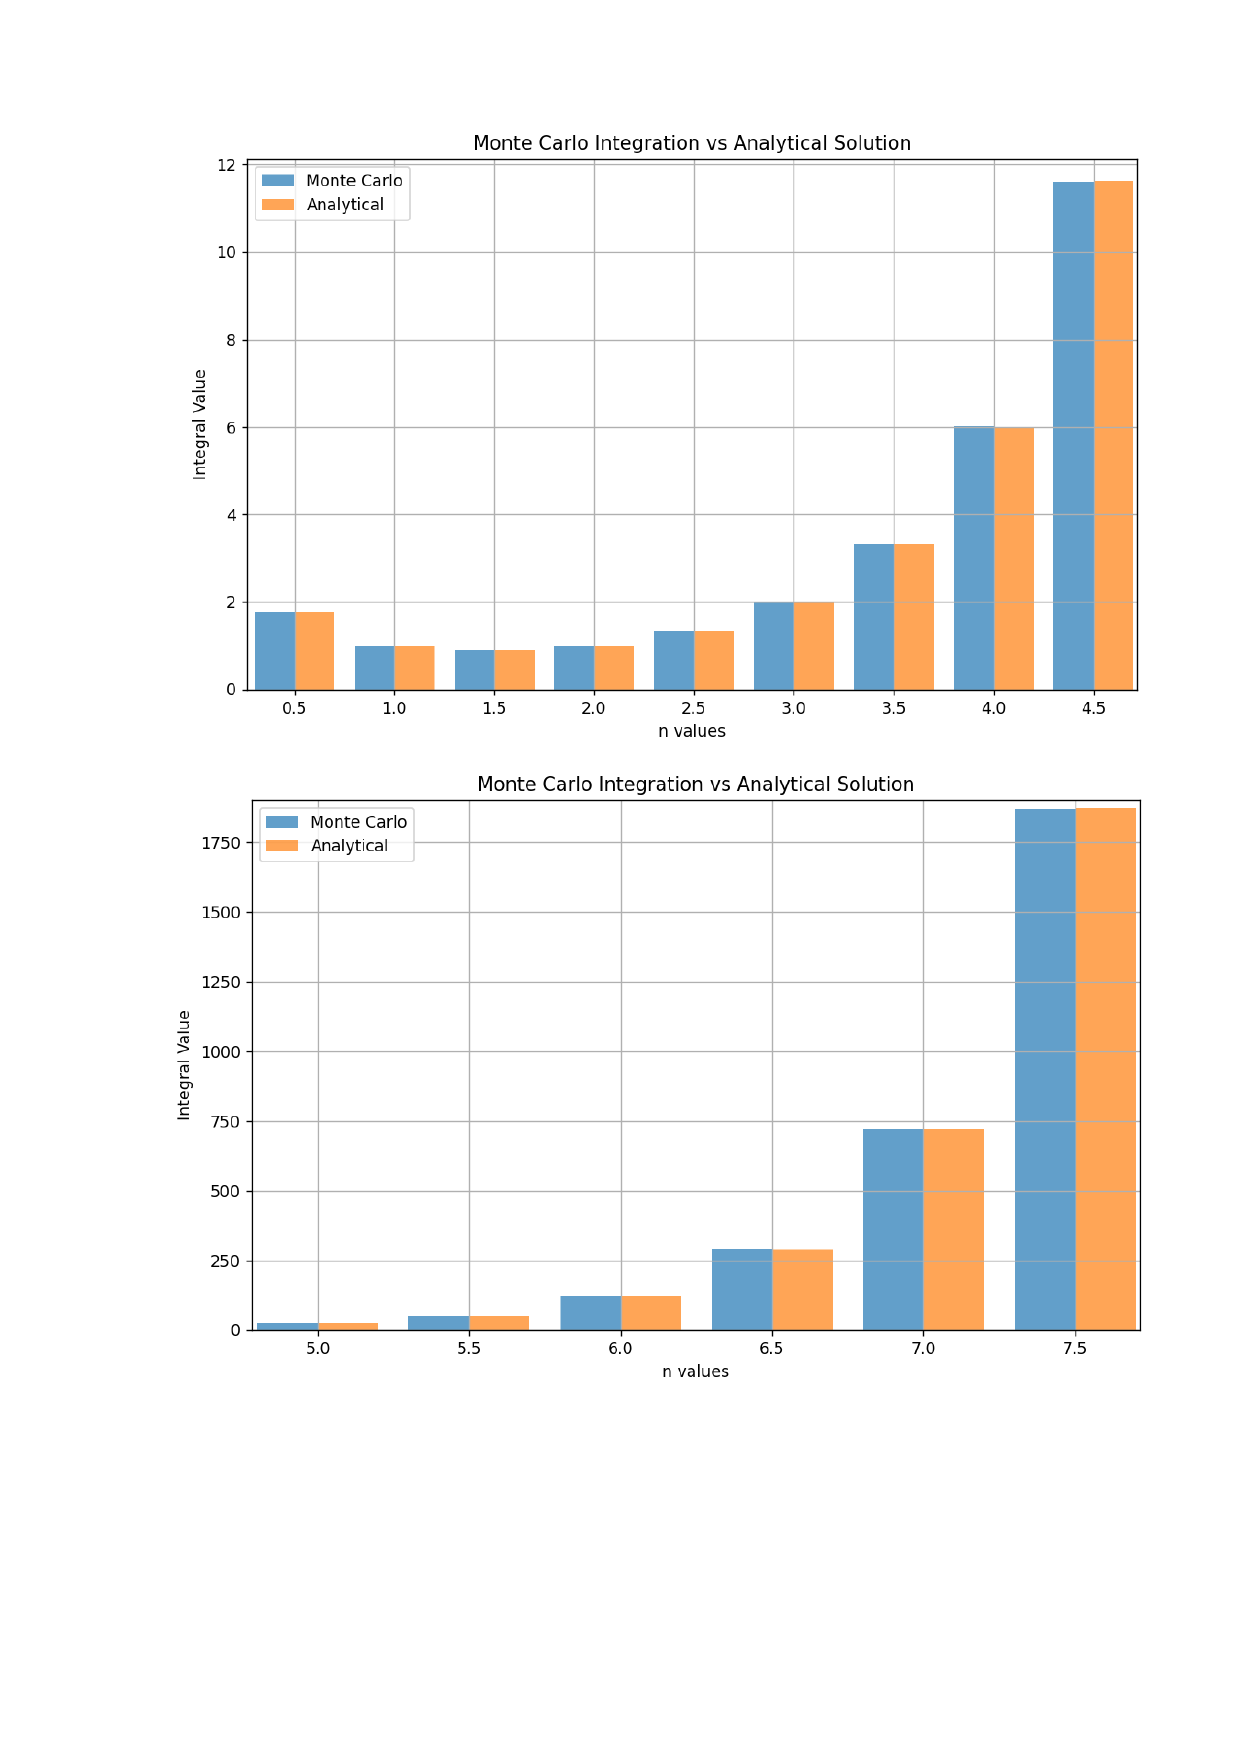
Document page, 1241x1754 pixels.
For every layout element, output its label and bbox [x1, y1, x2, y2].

picture [177, 762, 1152, 1383]
picture [177, 118, 1152, 738]
